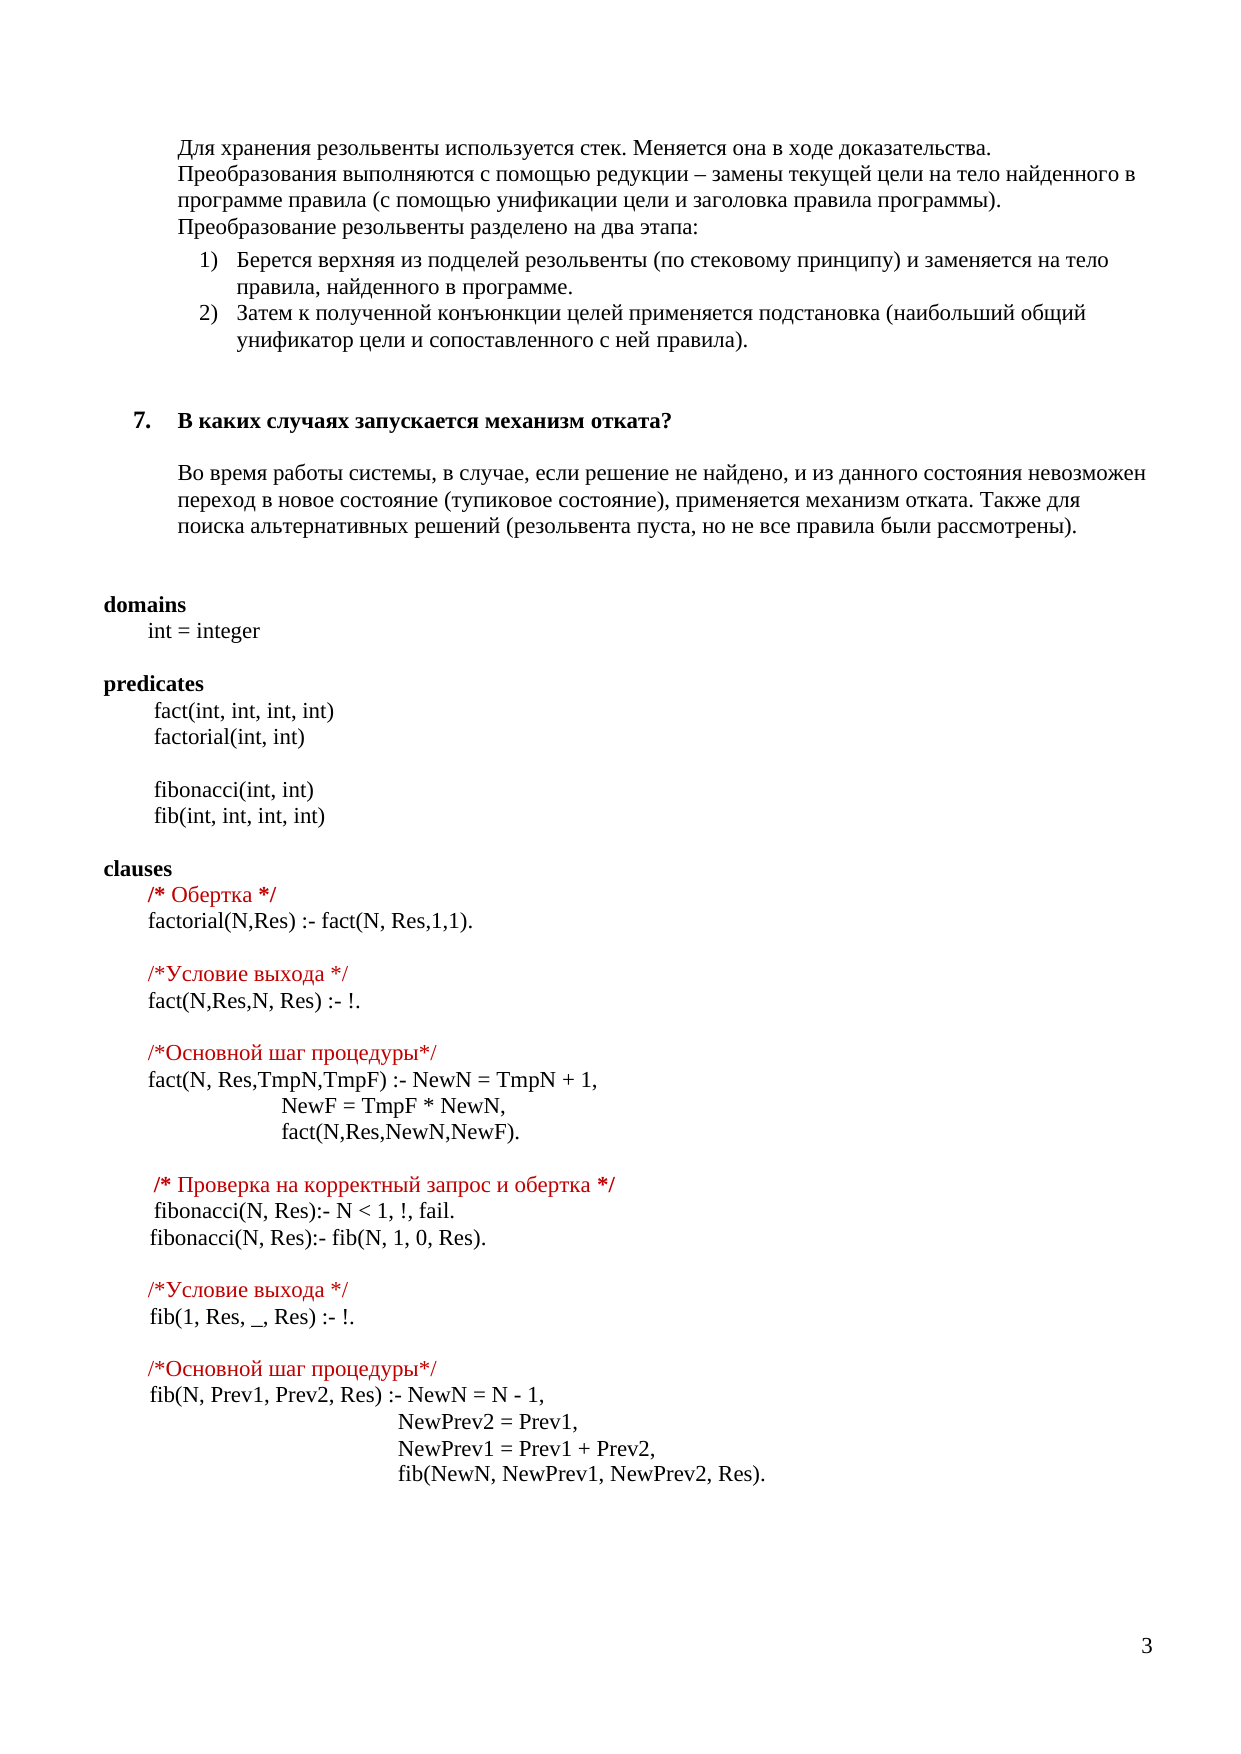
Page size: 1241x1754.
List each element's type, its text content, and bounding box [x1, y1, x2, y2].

subtitle predicates [103, 671, 1196, 697]
text /*Условие выхода */ fib(1, Res, _, Res) :- !. [148, 1277, 357, 1329]
text /* Проверка на корректный запрос и обертка */ [153, 1171, 1196, 1197]
list Берется верхняя из подцелей резольвенты (по стековому принципу) и заменяется на тело правила, найденного в программе. [199, 246, 1111, 299]
text Во время работы системы, в случае, если решение не найдено, и из данного состояния невозможен переход в новое состояние (тупиковое состояние), применяется механизм отката. Также для поиска альтернативных решений (резольвента пуста, но не все правила были рассмотрены). [177, 459, 1149, 538]
subtitle В каких случаях запускается механизм отката? [133, 405, 1196, 434]
text /*Основной шаг процедуры*/ [148, 1039, 1196, 1066]
subtitle domains [103, 592, 1196, 618]
text fib(NewN, NewPrev1, NewPrev2, Res). [398, 1461, 1196, 1487]
text fibonacci(N, Res):- N < 1, !, fail. [153, 1197, 1196, 1224]
text /*Основной шаг процедуры*/ [148, 1356, 1196, 1382]
subtitle clauses [103, 855, 1196, 881]
text fact(int, int, int, int) factorial(int, int) [153, 697, 336, 750]
text fact(N, Res,TmpN,TmpF) :- NewN = TmpN + 1, NewF = TmpF * NewN, fact(N,Res,NewN,NewF). [148, 1066, 600, 1145]
text Преобразование резольвенты разделено на два этапа: [177, 213, 1196, 239]
list Затем к полученной конъюнкции целей применяется подстановка (наибольший общий унификатор цели и сопоставленного с ней правила). [199, 299, 1088, 352]
text fib(N, Prev1, Prev2, Res) :- NewN = N - 1, [149, 1382, 1196, 1408]
text int = integer [148, 618, 1196, 644]
text NewPrev2 = Prev1, NewPrev1 = Prev1 + Prev2, [398, 1408, 658, 1461]
text /* Обертка */ [148, 881, 1196, 907]
text fibonacci(int, int) fib(int, int, int, int) [153, 776, 327, 828]
text /*Условие выхода */ fact(N,Res,N, Res) :- !. [148, 960, 472, 1013]
text factorial(N,Res) :- fact(N, Res,1,1). [148, 908, 1196, 934]
text fibonacci(N, Res):- fib(N, 1, 0, Res). [149, 1224, 1196, 1250]
text Для хранения резольвенты используется стек. Меняется она в ходе доказательства. Преобразования выполняются с помощью редукции – замены текущей цели на тело найденного в программе правила (с помощью унификации цели и заголовка правила программы). [177, 133, 1139, 213]
